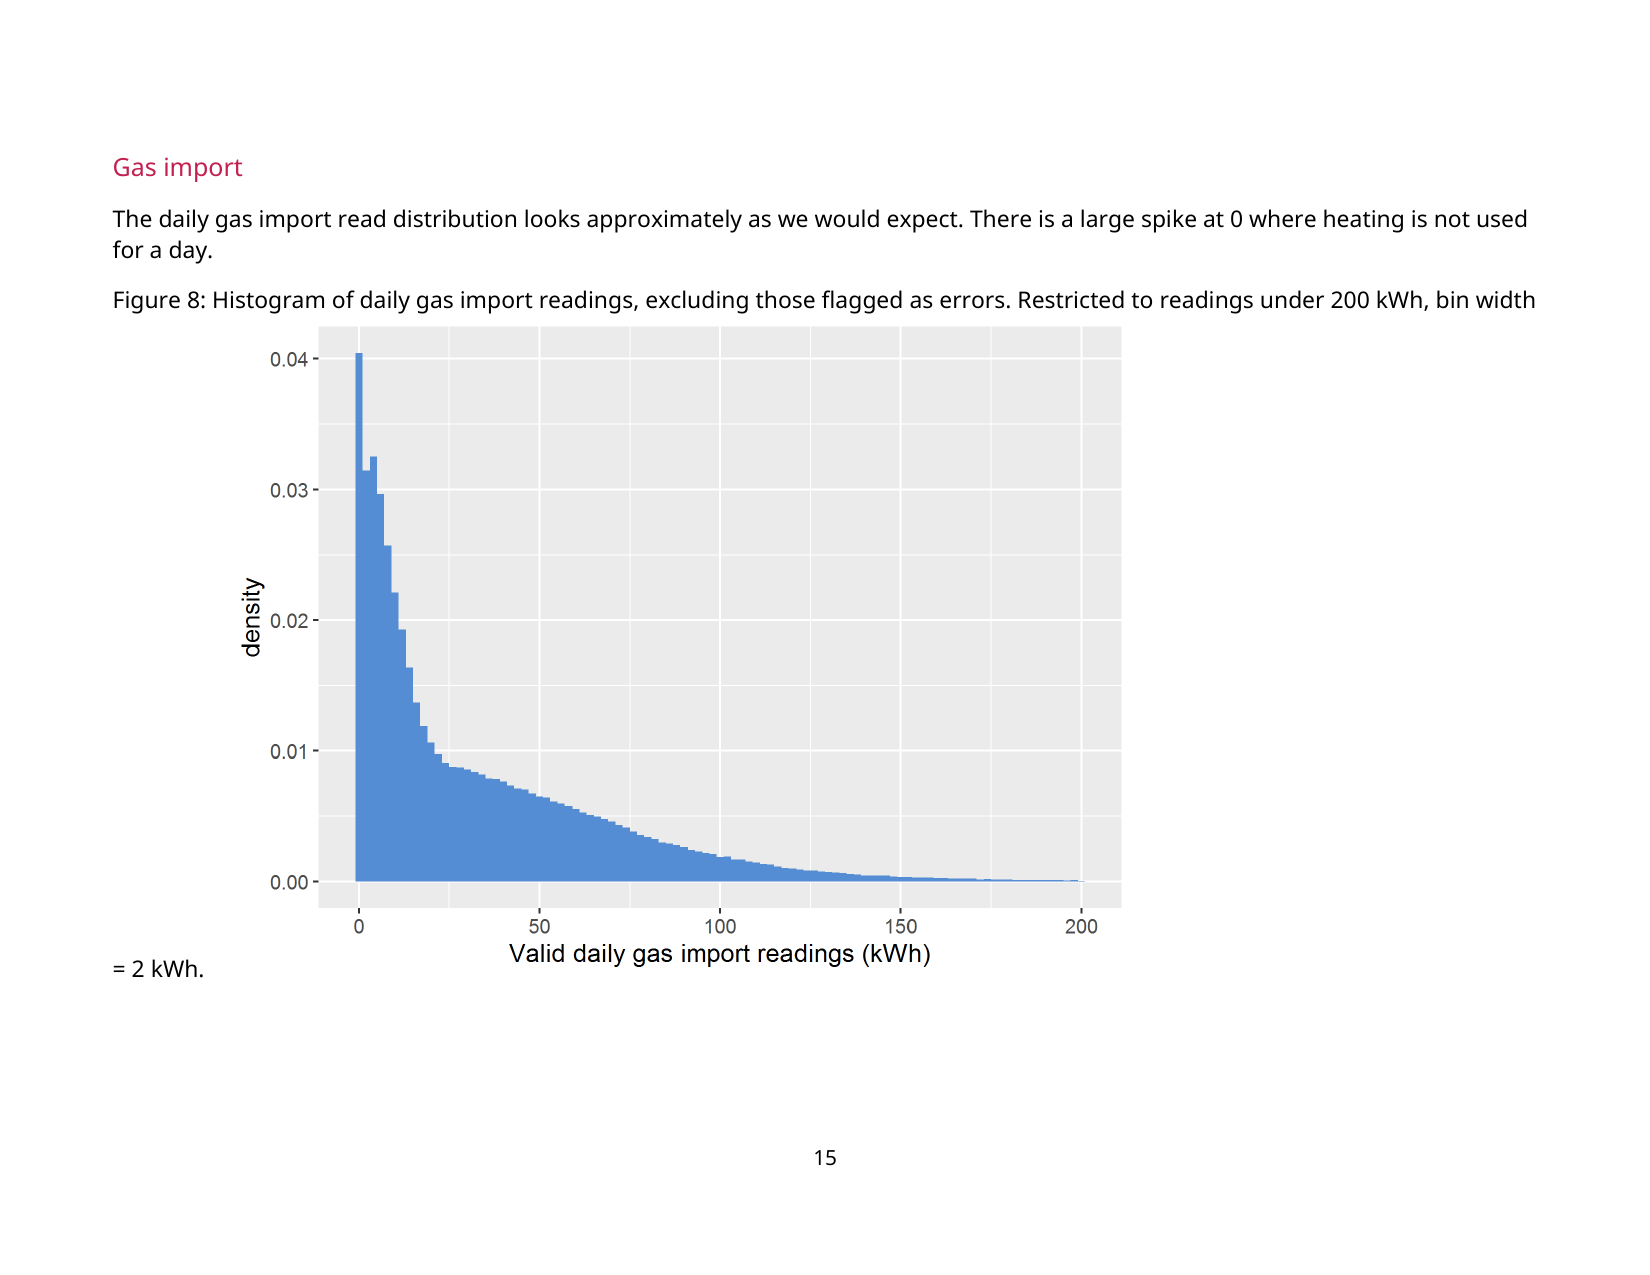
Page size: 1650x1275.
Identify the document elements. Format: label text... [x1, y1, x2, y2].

picture [229, 315, 1133, 978]
text The daily gas import read distribution looks approximately as we would expect. There is a large spike at 0 where heating is not used for a day. [112, 203, 1537, 265]
subtitle Gas import [112, 150, 1537, 184]
